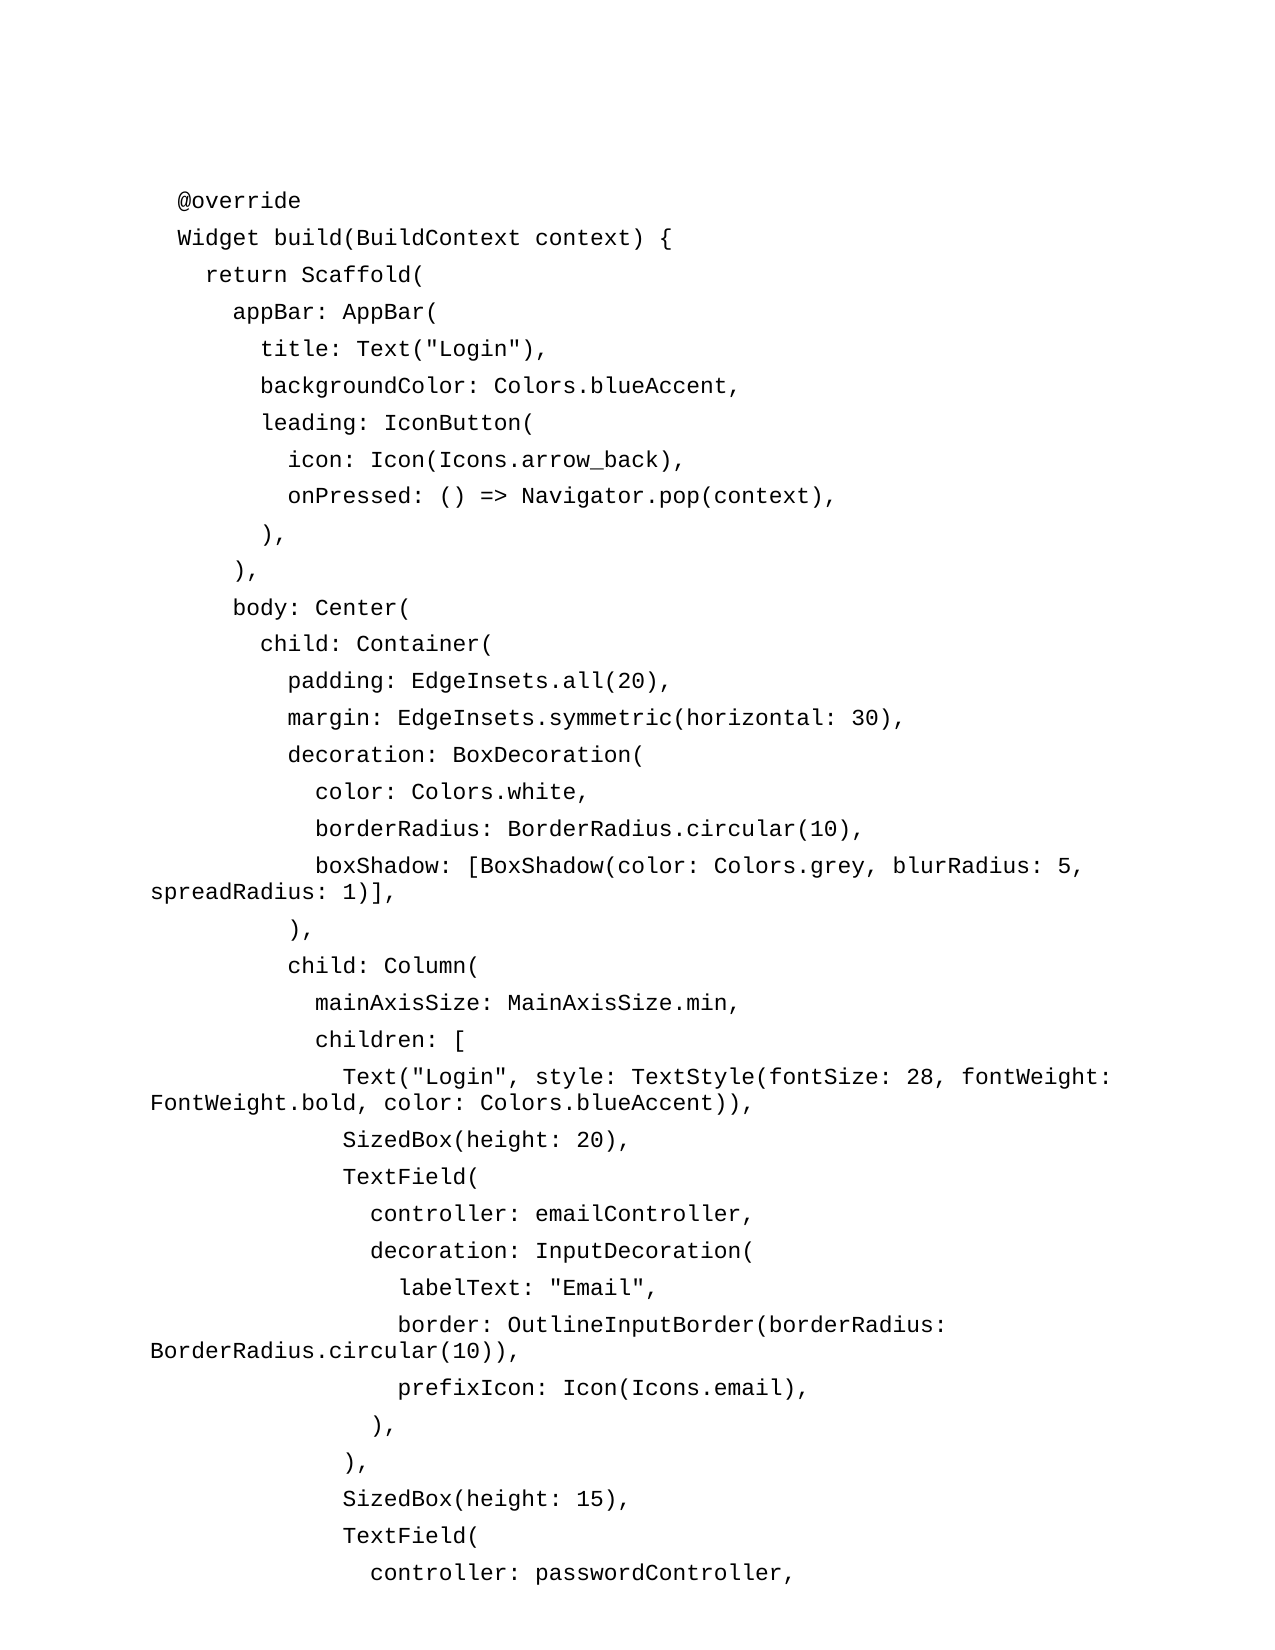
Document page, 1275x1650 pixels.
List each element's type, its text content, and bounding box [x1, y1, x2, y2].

subtitle backgroundColor: Colors.blueAccent, [150, 374, 1162, 400]
subtitle Text("Login", style: TextStyle(fontSize: 28, fontWeight: FontWeight.bold, color: Colors.blueAccent)), [150, 1066, 1162, 1117]
subtitle ), [150, 559, 1162, 585]
subtitle mainAxisSize: MainAxisSize.min, [150, 992, 1162, 1017]
subtitle return Scaffold( [150, 263, 1162, 289]
subtitle decoration: InputDecoration( [150, 1239, 1162, 1265]
subtitle prefixIcon: Icon(Icons.email), [150, 1376, 1162, 1402]
subtitle controller: emailController, [150, 1202, 1162, 1228]
subtitle @override [150, 189, 1162, 215]
subtitle controller: passwordController, [150, 1561, 1162, 1587]
subtitle borderRadius: BorderRadius.circular(10), [150, 818, 1162, 844]
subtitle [150, 1313, 1162, 1365]
subtitle labelText: "Email", [150, 1276, 1162, 1302]
subtitle body: Center( [150, 596, 1162, 622]
subtitle onPressed: () => Navigator.pop(context), [150, 485, 1162, 511]
subtitle ), [150, 918, 1162, 943]
subtitle child: Column( [150, 954, 1162, 981]
subtitle Widget build(BuildContext context) { [150, 226, 1162, 252]
subtitle TextField( [150, 1524, 1162, 1550]
subtitle appBar: AppBar( [150, 300, 1162, 326]
subtitle SizedBox(height: 20), [150, 1128, 1162, 1154]
subtitle title: Text("Login"), [150, 337, 1162, 363]
subtitle decoration: BoxDecoration( [150, 744, 1162, 770]
subtitle ), [150, 1413, 1162, 1439]
subtitle leading: IconButton( [150, 411, 1162, 437]
subtitle icon: Icon(Icons.arrow_back), [150, 448, 1162, 474]
subtitle SizedBox(height: 15), [150, 1487, 1162, 1513]
subtitle children: [ [150, 1028, 1162, 1054]
subtitle ), [150, 1450, 1162, 1476]
subtitle ), [150, 522, 1162, 548]
subtitle margin: EdgeInsets.symmetric(horizontal: 30), [150, 707, 1162, 733]
subtitle padding: EdgeInsets.all(20), [150, 670, 1162, 696]
subtitle color: Colors.white, [150, 781, 1162, 807]
subtitle TextField( [150, 1165, 1162, 1191]
subtitle boxShadow: [BoxShadow(color: Colors.grey, blurRadius: 5, spreadRadius: 1)], [150, 855, 1162, 907]
subtitle child: Container( [150, 633, 1162, 659]
